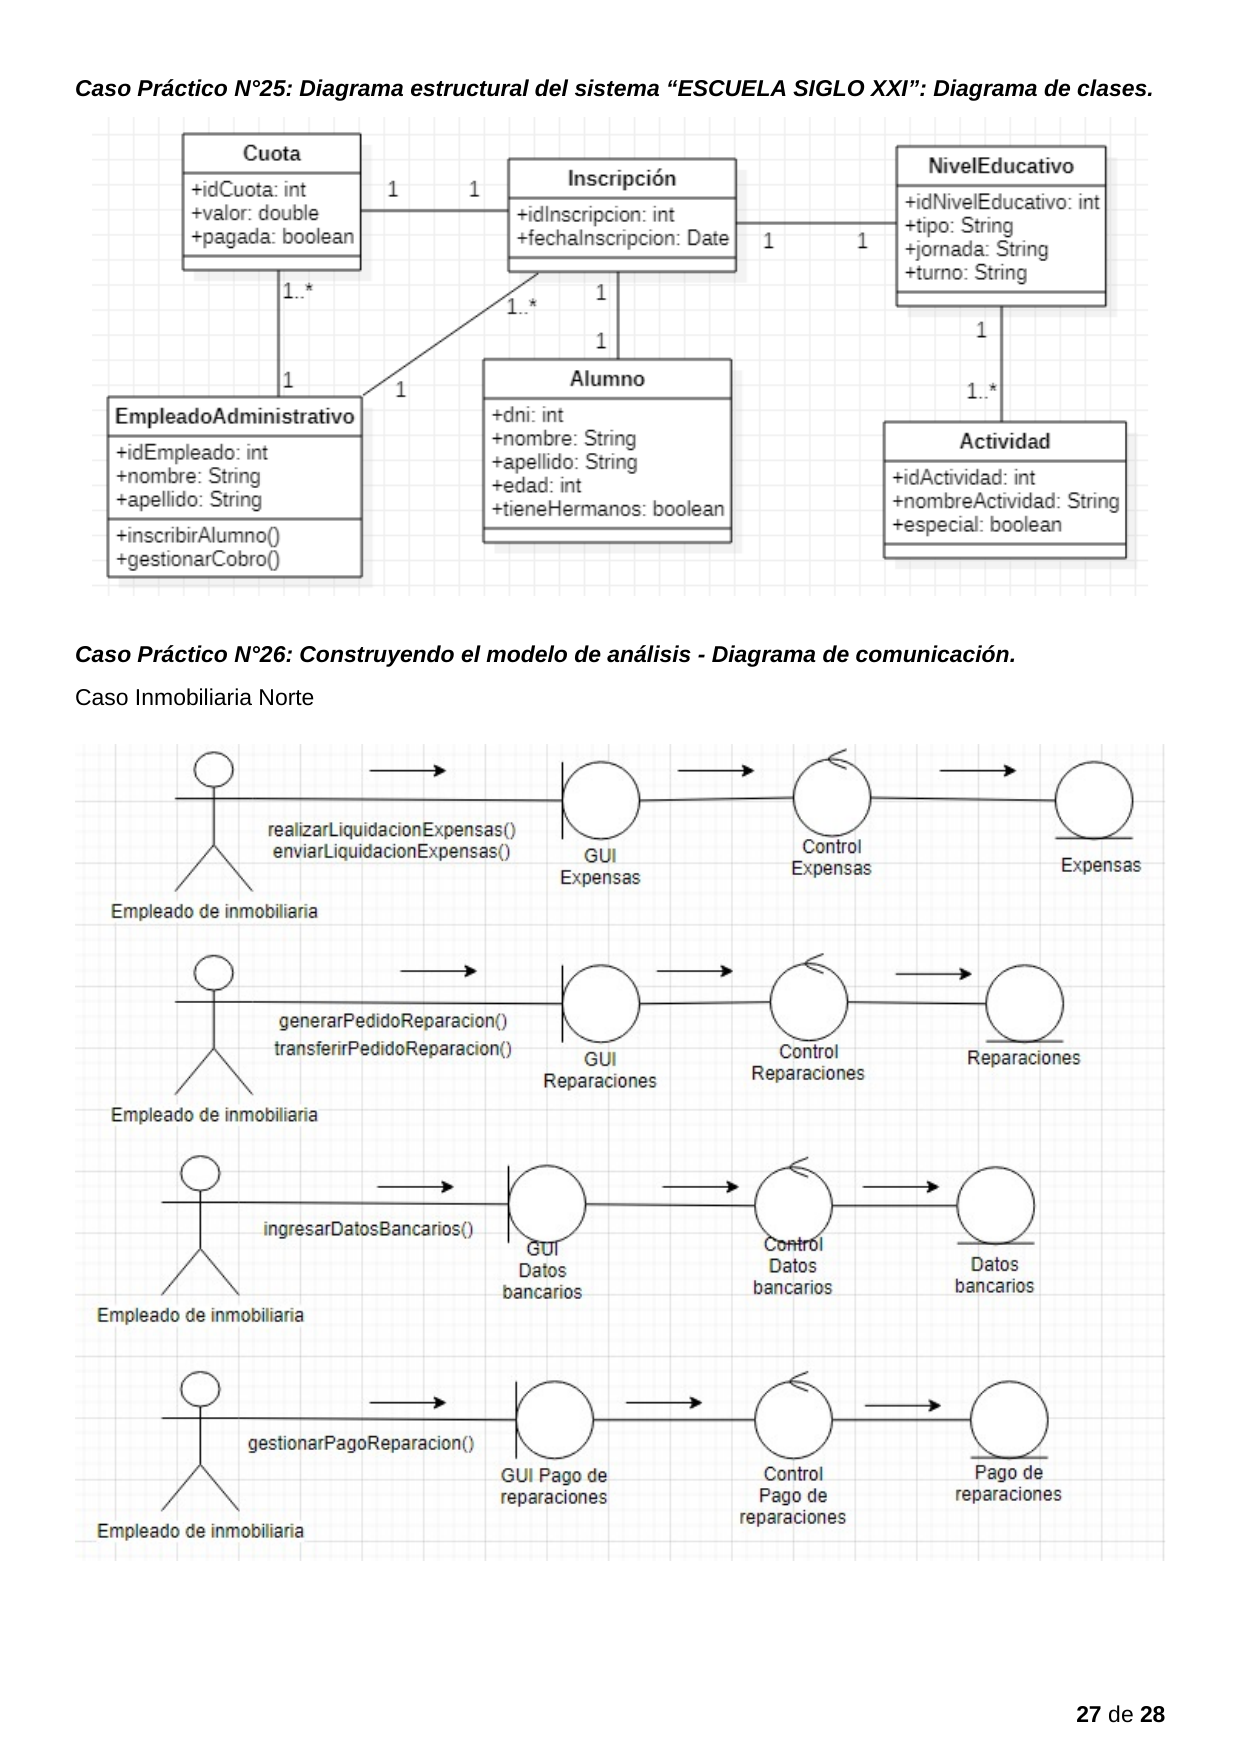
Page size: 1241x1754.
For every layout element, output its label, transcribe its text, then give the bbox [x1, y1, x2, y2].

subtitle Caso Práctico N°26: Construyendo el modelo de análisis - Diagrama de comunicación. [75, 641, 1165, 668]
list Caso Inmobiliaria Norte [75, 684, 1165, 710]
picture [75, 744, 1166, 1561]
subtitle Caso Práctico N°25: Diagrama estructural del sistema “ESCUELA SIGLO XXI”: Diagrama de clases. [75, 75, 1165, 101]
picture [92, 117, 1149, 596]
